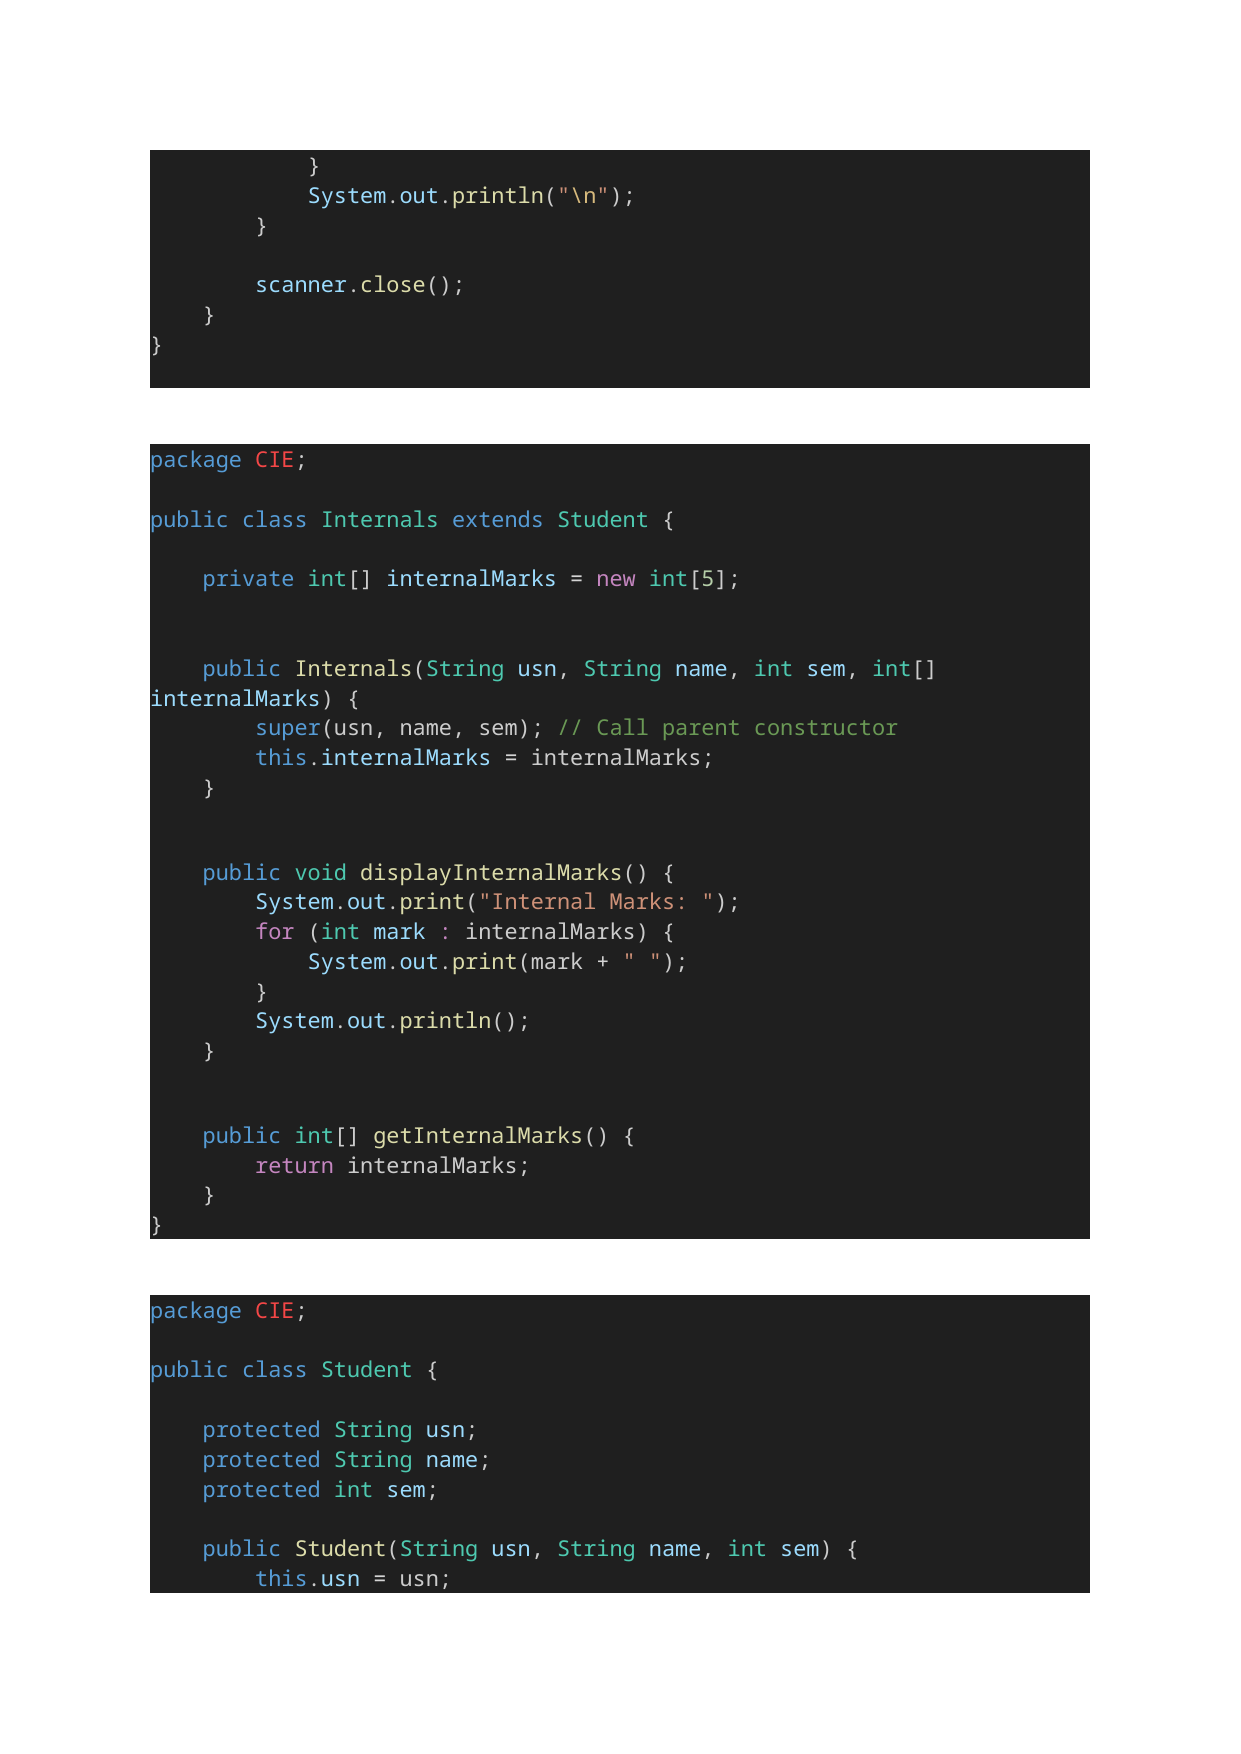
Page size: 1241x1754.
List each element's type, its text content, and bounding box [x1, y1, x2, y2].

text public void displayInternalMarks() { [150, 856, 1090, 886]
text } [150, 976, 1090, 1005]
text public Student(String usn, String name, int sem) { [150, 1533, 1090, 1563]
text protected String name; [150, 1444, 1090, 1473]
text package CIE; [150, 1295, 1090, 1324]
text protected int sem; [150, 1473, 1090, 1503]
text protected String usn; [150, 1414, 1090, 1444]
text } [150, 1035, 1090, 1065]
text package CIE; [150, 444, 1090, 474]
text public class Internals extends Student { [150, 504, 1090, 533]
text scanner.close(); [150, 269, 1090, 299]
text public class Student { [150, 1354, 1090, 1384]
text return internalMarks; [150, 1149, 1090, 1179]
text for (int mark : internalMarks) { [150, 916, 1090, 946]
text } [150, 329, 1090, 358]
text } [150, 1179, 1090, 1209]
text } [150, 772, 1090, 802]
text super(usn, name, sem); // Call parent constructor [150, 712, 1090, 742]
text public int[] getInternalMarks() { [150, 1120, 1090, 1149]
text System.out.println("\n"); [150, 180, 1090, 209]
text } [150, 150, 1090, 180]
text } [150, 299, 1090, 329]
text private int[] internalMarks = new int[5]; [150, 563, 1090, 593]
text } [150, 1209, 1090, 1239]
text public Internals(String usn, String name, int sem, int[] internalMarks) { [150, 653, 1090, 712]
text } [150, 209, 1090, 239]
text this.internalMarks = internalMarks; [150, 742, 1090, 772]
text System.out.print("Internal Marks: "); [150, 886, 1090, 916]
text System.out.println(); [150, 1005, 1090, 1035]
text System.out.print(mark + " "); [150, 946, 1090, 976]
text this.usn = usn; [150, 1563, 1090, 1593]
